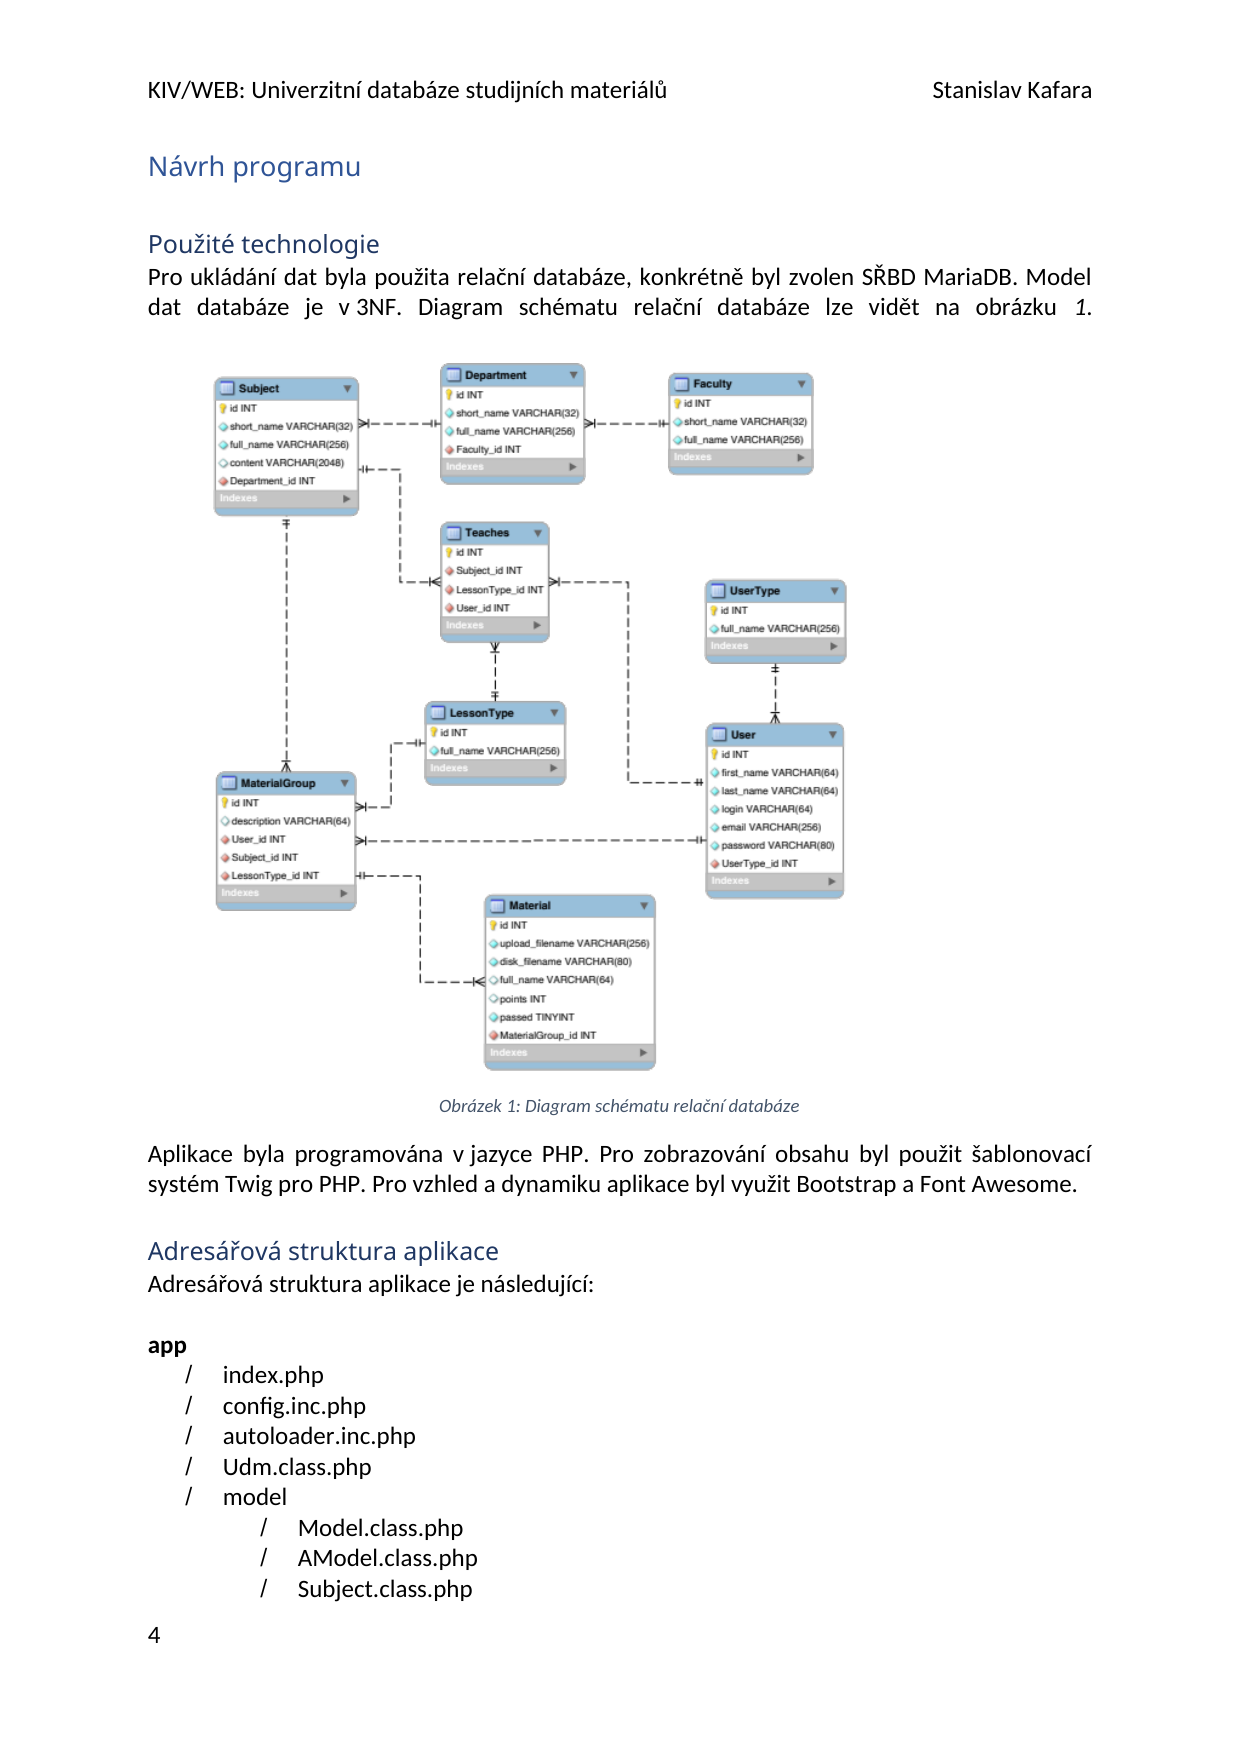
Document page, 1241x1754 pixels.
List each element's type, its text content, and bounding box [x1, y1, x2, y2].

subtitle Použité technologie [148, 227, 1093, 261]
subtitle Adresářová struktura aplikace [148, 1234, 1093, 1268]
subtitle Návrh programu [148, 148, 1093, 184]
list model [185, 1482, 1093, 1512]
list AModel.class.php [260, 1543, 1093, 1573]
text Pro ukládání dat byla použita relační databáze, konkrétně byl zvolen SŘBD MariaDB. Model dat databáze je v 3NF. Diagram schématu relační databáze lze vidět na obrázku 1. [148, 261, 1093, 1094]
list Model.class.php [260, 1512, 1093, 1543]
list Udm.class.php [185, 1451, 1093, 1482]
list index.php [185, 1359, 1093, 1390]
text Aplikace byla programována v jazyce PHP. Pro zobrazování obsahu byl použit šablonovací systém Twig pro PHP. Pro vzhled a dynamiku aplikace byl využit Bootstrap a Font Awesome. [148, 1138, 1093, 1199]
list autoloader.inc.php [185, 1421, 1093, 1451]
text app [148, 1329, 1093, 1359]
list Subject.class.php [260, 1573, 1093, 1604]
list config.inc.php [185, 1390, 1093, 1421]
text Adresářová struktura aplikace je následující: [148, 1268, 1093, 1298]
